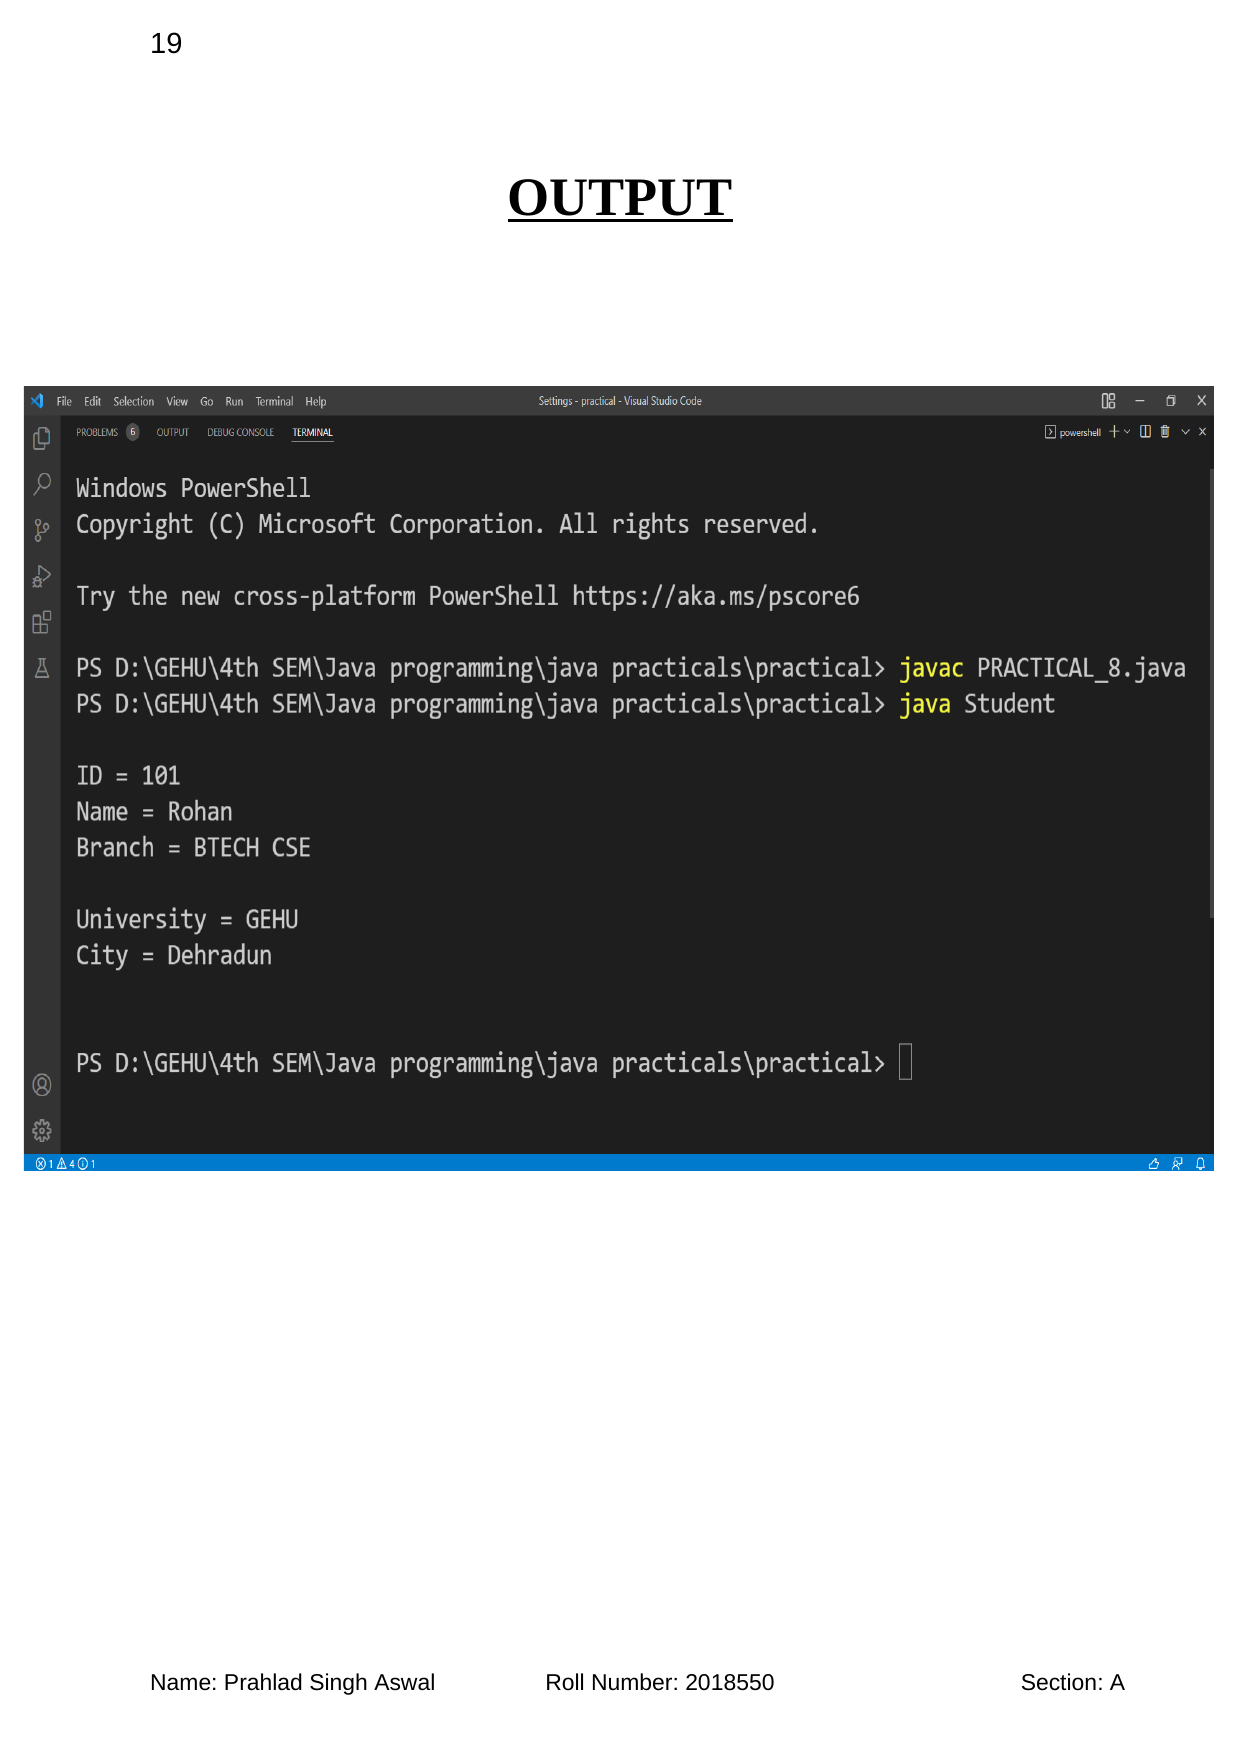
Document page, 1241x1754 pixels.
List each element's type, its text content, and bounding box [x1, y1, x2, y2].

picture [23, 386, 1215, 1170]
text OUTPUT [150, 165, 1090, 228]
